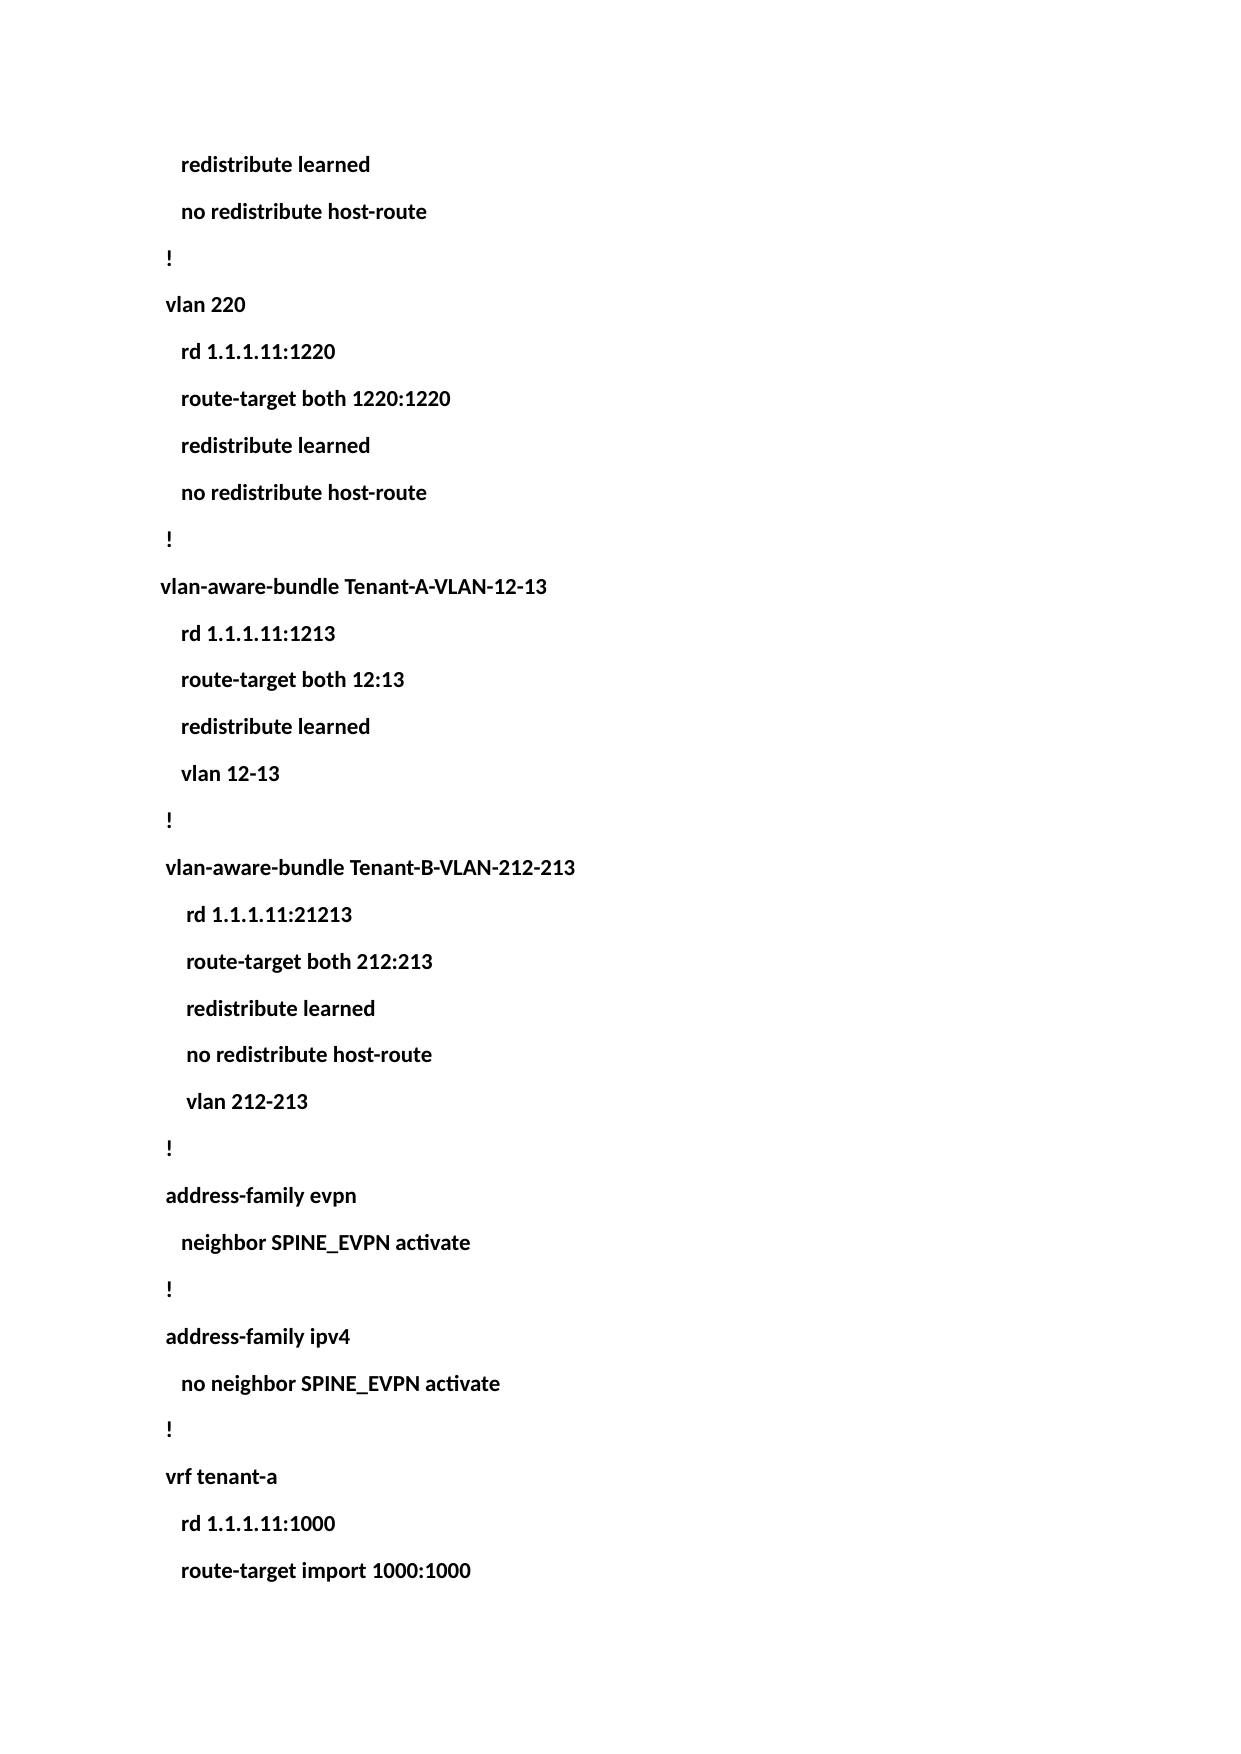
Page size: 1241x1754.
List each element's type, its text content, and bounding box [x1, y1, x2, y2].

text no redistribute host-route [150, 478, 1090, 506]
text vrf tenant-a [150, 1462, 1090, 1491]
text route-target both 212:213 [150, 947, 1090, 975]
text vlan-aware-bundle Tenant-A-VLAN-12-13 [150, 572, 1090, 600]
text ! [150, 1275, 1090, 1303]
text route-target both 12:13 [150, 666, 1090, 694]
text vlan 220 [150, 291, 1090, 319]
text rd 1.1.1.11:21213 [150, 900, 1090, 928]
text rd 1.1.1.11:1220 [150, 337, 1090, 366]
text no neighbor SPINE_EVPN activate [150, 1369, 1090, 1397]
text rd 1.1.1.11:1000 [150, 1509, 1090, 1537]
text address-family ipv4 [150, 1322, 1090, 1350]
text redistribute learned [150, 712, 1090, 741]
text ! [150, 244, 1090, 272]
text no redistribute host-route [150, 197, 1090, 225]
text vlan-aware-bundle Tenant-B-VLAN-212-213 [150, 853, 1090, 881]
text ! [150, 806, 1090, 834]
text redistribute learned [150, 994, 1090, 1022]
text vlan 212-213 [150, 1087, 1090, 1116]
text rd 1.1.1.11:1213 [150, 619, 1090, 647]
text route-target import 1000:1000 [150, 1556, 1090, 1584]
text redistribute learned [150, 431, 1090, 459]
text redistribute learned [150, 150, 1090, 178]
text ! [150, 1416, 1090, 1444]
text route-target both 1220:1220 [150, 384, 1090, 412]
text ! [150, 1134, 1090, 1162]
text vlan 12-13 [150, 759, 1090, 787]
text no redistribute host-route [150, 1041, 1090, 1069]
text neighbor SPINE_EVPN activate [150, 1228, 1090, 1256]
text address-family evpn [150, 1181, 1090, 1209]
text ! [150, 525, 1090, 553]
